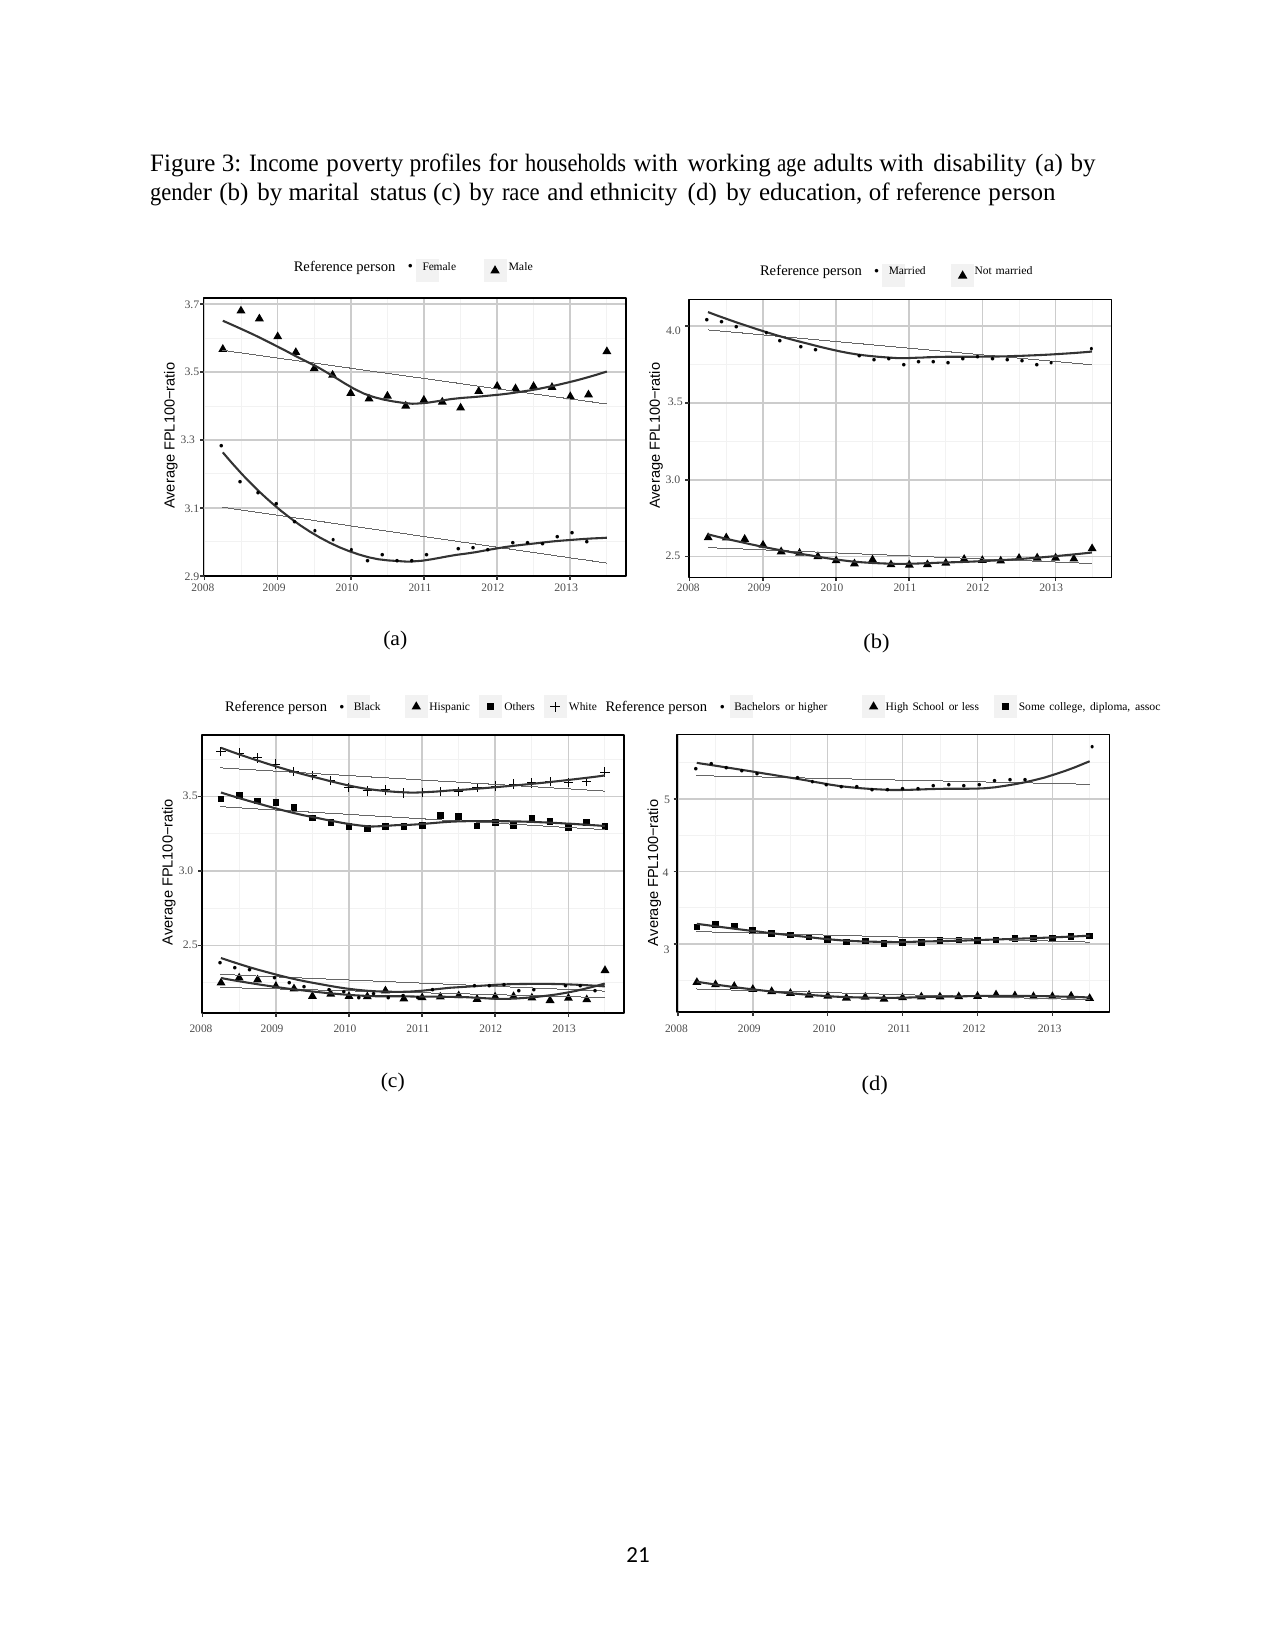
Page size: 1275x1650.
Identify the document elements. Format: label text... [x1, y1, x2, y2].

text ● ● ● [563, 981, 1192, 995]
text 2.5 [665, 549, 1192, 562]
text ● ● ● ● ● ● [510, 528, 616, 548]
text Figure 3: Income poverty profiles for households with working age adults with disability (a) by gender (b) by marital status (c) by race and ethnicity (d) by education, of reference person [150, 148, 1131, 206]
text 3.7 [139, 298, 199, 311]
text 3.5 [663, 394, 687, 408]
text ● ● ● ● ● ● ● ● ● ● ● ● ● ● [823, 775, 1192, 794]
text ● ● ● ● ● ● ● ● ● ● ● ● ● ● [828, 352, 1081, 368]
text 3.0 4 [179, 864, 1192, 878]
text 3 [663, 943, 1192, 956]
text 2008 2009 2010 2011 2012 2013 [665, 1022, 1192, 1036]
text ● ● ● ● ● ● ● ● [326, 983, 466, 1002]
text Reference person ● Black Hispanic Others White Reference person ● Bachelors or higher High School or less Some college, diploma, assoc [225, 697, 1192, 714]
text 5 [664, 793, 814, 806]
text 3.1 [139, 502, 199, 515]
text 3.5 [139, 365, 199, 378]
text 3.5 [139, 789, 197, 802]
text 3.0 [665, 472, 1192, 486]
text ● ● ● ● ● [365, 552, 450, 565]
text (c) [139, 1068, 404, 1092]
text Reference person ● Married Not married [760, 261, 1192, 278]
text ● ● ● ● ● [693, 758, 814, 775]
text ● ● ● ● ● [472, 980, 557, 995]
text 3.3 ● [180, 433, 1192, 450]
text 2.5 [139, 938, 197, 951]
text Reference person ● Female Male [293, 257, 541, 273]
text (d) [861, 1071, 1192, 1095]
text ● ● ● [704, 314, 768, 329]
text ● ● ● [217, 958, 266, 974]
text ● ● ● [272, 972, 321, 992]
text (a) [139, 626, 407, 650]
text (b) [863, 629, 1192, 653]
text 4.0 [666, 323, 688, 337]
